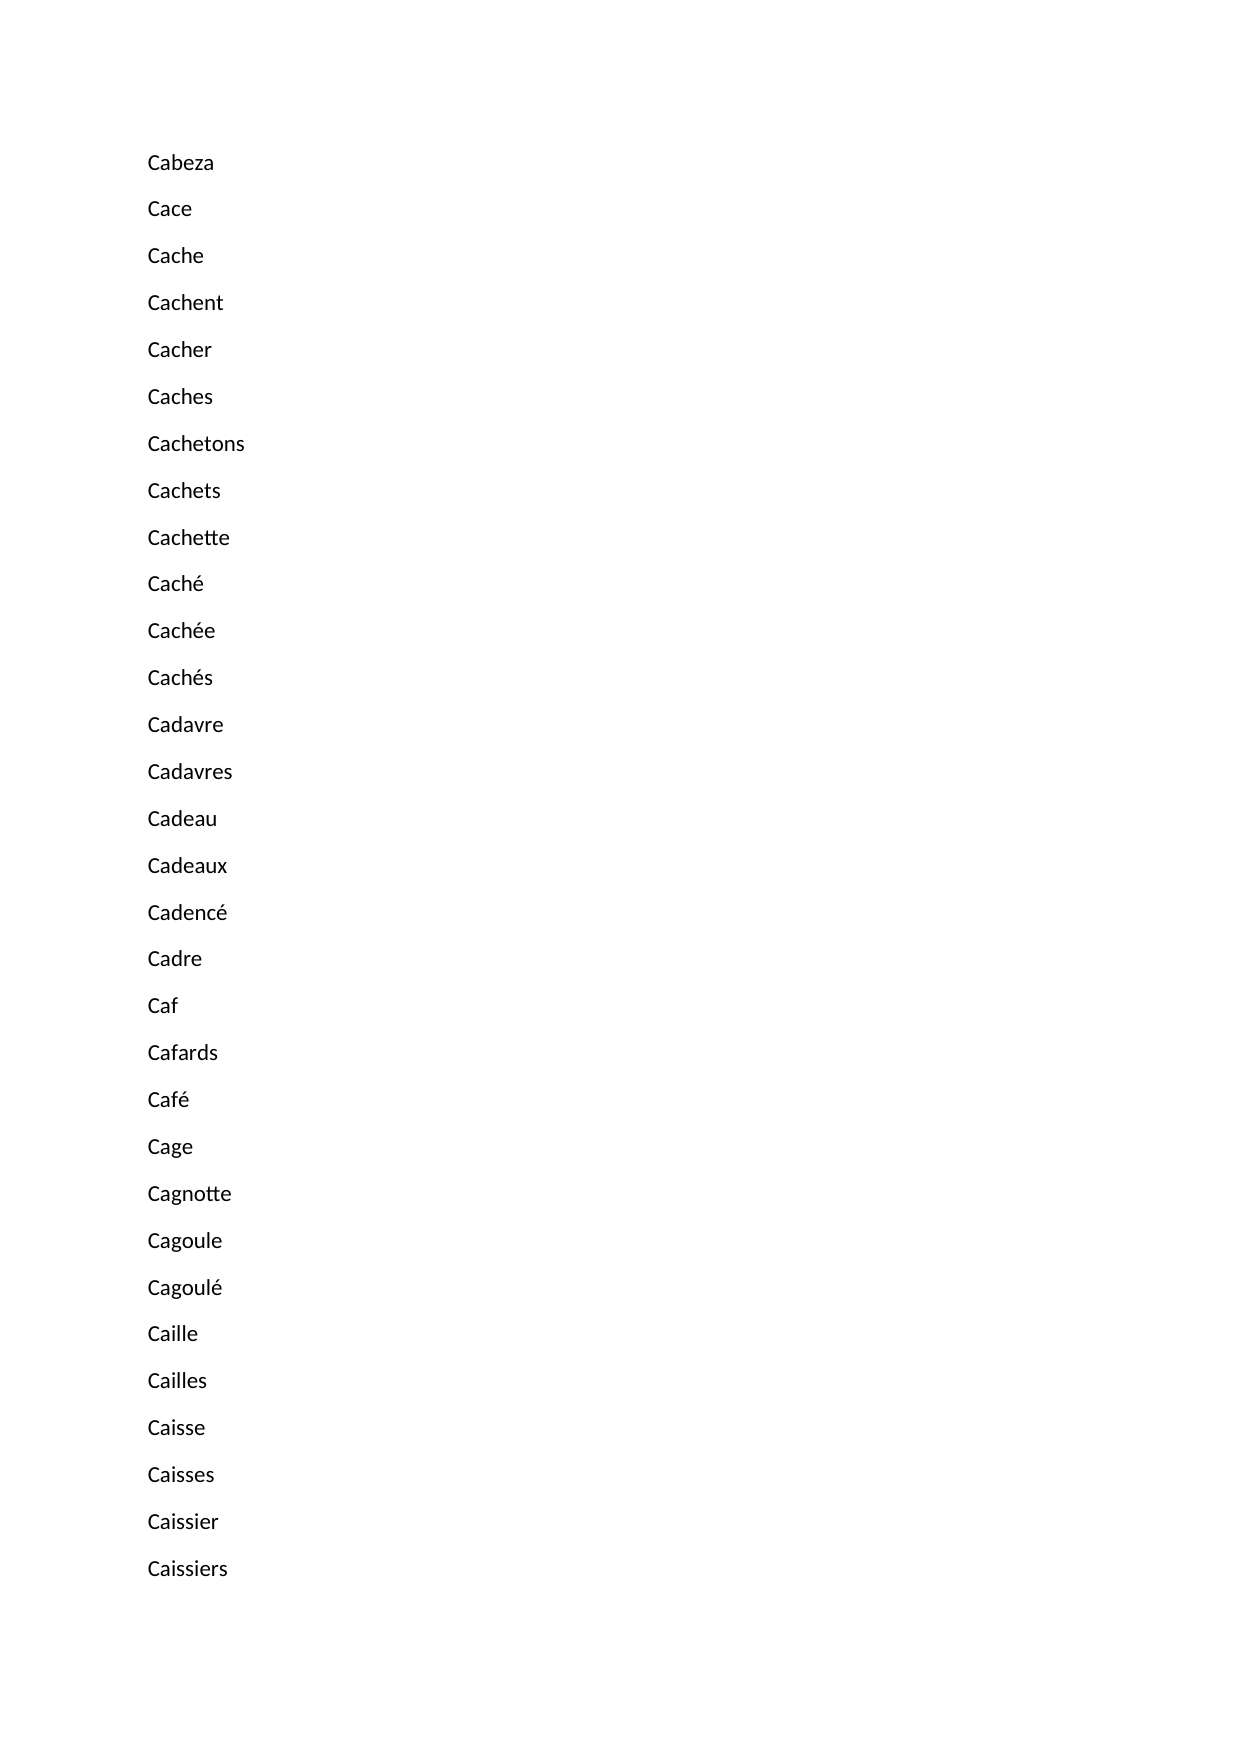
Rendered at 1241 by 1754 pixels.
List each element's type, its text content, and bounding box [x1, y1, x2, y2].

text Cadre [148, 944, 1093, 972]
text Caisses [148, 1460, 1093, 1488]
text Cachent [148, 288, 1093, 316]
text Cacher [148, 335, 1093, 363]
text Caches [148, 382, 1093, 410]
text Caissier [148, 1507, 1093, 1535]
text Cadeau [148, 804, 1093, 832]
text Cagoule [148, 1226, 1093, 1254]
text Caf [148, 991, 1093, 1019]
text Cachetons [148, 429, 1093, 457]
text Caisse [148, 1413, 1093, 1441]
text Cailles [148, 1366, 1093, 1394]
text Cachés [148, 663, 1093, 691]
text Cachette [148, 523, 1093, 551]
text Cadavres [148, 757, 1093, 785]
text Cachets [148, 476, 1093, 504]
text Cafards [148, 1038, 1093, 1066]
text Cagnotte [148, 1179, 1093, 1207]
text Cadencé [148, 898, 1093, 926]
text Cabeza [148, 148, 1093, 176]
text Cace [148, 194, 1093, 222]
text Cage [148, 1132, 1093, 1160]
text Cadavre [148, 710, 1093, 738]
text Cagoulé [148, 1273, 1093, 1301]
text Caille [148, 1319, 1093, 1347]
text Café [148, 1085, 1093, 1113]
text Cache [148, 241, 1093, 269]
text Caissiers [148, 1554, 1093, 1582]
text Caché [148, 569, 1093, 597]
text Cachée [148, 616, 1093, 644]
text Cadeaux [148, 851, 1093, 879]
